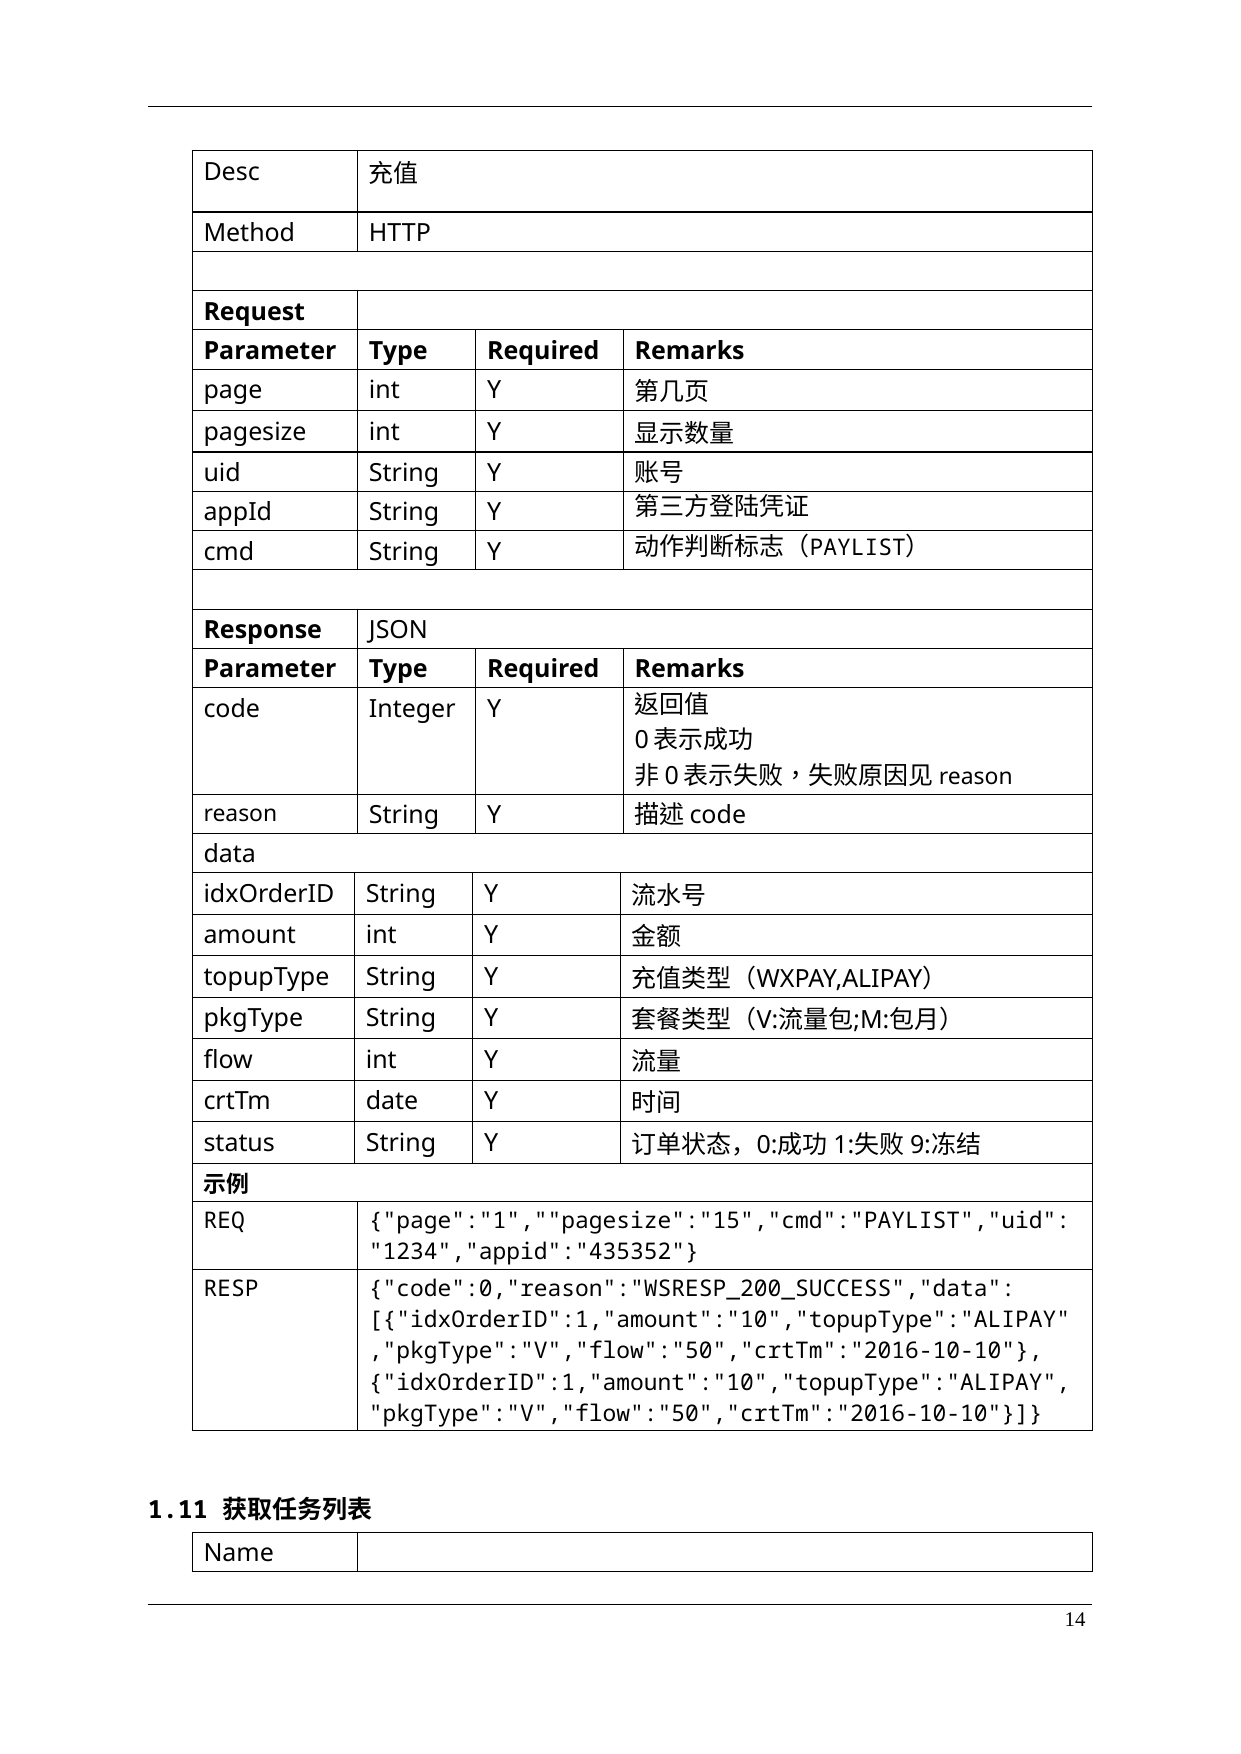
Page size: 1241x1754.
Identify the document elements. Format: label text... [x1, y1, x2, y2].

table_cell int [358, 411, 475, 451]
table_cell 订单状态，0:成功 1:失败 9:冻结 [621, 1122, 1092, 1162]
table_cell 流量 [621, 1039, 1092, 1079]
table_cell 第三方登陆凭证 [624, 492, 1092, 530]
table_cell 示例 [193, 1164, 1092, 1201]
table_cell 账号 [624, 453, 1092, 491]
table_cell String [358, 453, 475, 491]
table_cell Y [473, 998, 620, 1038]
table_cell Remarks [624, 330, 1092, 368]
table_cell appId [193, 492, 357, 530]
table_cell Y [476, 411, 623, 451]
table_cell String [358, 795, 475, 833]
table_cell {"code":0,"reason":"WSRESP_200_SUCCESS","data":[{"idxOrderID":1,"amount":"10","topupType":"ALIPAY","pkgType":"V","flow":"50","crtTm":"2016-10-10"},{"idxOrderID":1,"amount":"10","topupType":"ALIPAY","pkgType":"V","flow":"50","crtTm":"2016-10-10"}]} [358, 1270, 1092, 1430]
table_cell date [355, 1081, 472, 1121]
table_cell 充值类型（WXPAY,ALIPAY） [621, 956, 1092, 997]
table_cell 充值 [358, 151, 1092, 211]
table_cell Type [358, 330, 475, 368]
table_cell Y [473, 956, 620, 997]
table_cell cmd [193, 531, 357, 569]
table_cell int [355, 915, 472, 955]
table_cell String [355, 998, 472, 1038]
table_cell 显示数量 [624, 411, 1092, 451]
table_cell 流水号 [621, 873, 1092, 914]
table_cell String [355, 956, 472, 997]
table_cell String [355, 873, 472, 914]
table_cell [193, 570, 1092, 608]
table_cell Y [473, 1122, 620, 1162]
table_cell status [193, 1122, 354, 1162]
table_cell Y [476, 492, 623, 530]
table_cell Y [476, 453, 623, 491]
table_cell Response [193, 610, 357, 648]
table_cell String [358, 492, 475, 530]
table_cell HTTP [358, 213, 1092, 251]
table_cell Remarks [624, 649, 1092, 687]
table_cell Required [476, 330, 623, 368]
table_cell 金额 [621, 915, 1092, 955]
table_cell 时间 [621, 1081, 1092, 1121]
table_cell Y [476, 531, 623, 569]
table_cell RESP [193, 1270, 357, 1430]
table_cell reason [193, 795, 357, 833]
table_cell uid [193, 453, 357, 491]
table_cell Parameter [193, 649, 357, 687]
table_cell flow [193, 1039, 354, 1079]
table_cell 动作判断标志（PAYLIST） [624, 531, 1092, 569]
table_cell Integer [358, 688, 475, 794]
table_cell [358, 291, 1092, 329]
table_cell 第几页 [624, 370, 1092, 410]
table_cell Y [476, 370, 623, 410]
table_cell page [193, 370, 357, 410]
table_cell Required [476, 649, 623, 687]
table_cell topupType [193, 956, 354, 997]
table_cell [193, 252, 1092, 290]
table_cell JSON [358, 610, 1092, 648]
table_cell Y [476, 795, 623, 833]
table_cell code [193, 688, 357, 794]
table_cell String [358, 531, 475, 569]
table_cell Y [473, 915, 620, 955]
table_cell Desc [193, 151, 357, 211]
table_cell REQ [193, 1202, 357, 1269]
table_cell 描述code [624, 795, 1092, 833]
table_cell String [355, 1122, 472, 1162]
subtitle 获取任务列表 [148, 1489, 1092, 1526]
table_cell Y [473, 1039, 620, 1079]
table_cell pkgType [193, 998, 354, 1038]
table_cell 套餐类型（V:流量包;M:包月） [621, 998, 1092, 1038]
table_cell {"page":"1",""pagesize":"15","cmd":"PAYLIST","uid":"1234","appid":"435352"} [358, 1202, 1092, 1269]
table_cell amount [193, 915, 354, 955]
table_header Name [193, 1533, 357, 1571]
table_cell Type [358, 649, 475, 687]
table_cell Y [473, 1081, 620, 1121]
table_cell Parameter [193, 330, 357, 368]
table_cell Y [476, 688, 623, 794]
table_cell crtTm [193, 1081, 354, 1121]
table_cell data [193, 834, 1092, 872]
table_cell Y [473, 873, 620, 914]
table_cell int [358, 370, 475, 410]
table_header [358, 1533, 1092, 1571]
table_cell 返回值 0表示成功 非0表示失败，失败原因见reason [624, 688, 1092, 794]
table_cell int [355, 1039, 472, 1079]
table_cell Method [193, 213, 357, 251]
table_cell idxOrderID [193, 873, 354, 914]
table_cell pagesize [193, 411, 357, 451]
table_cell Request [193, 291, 357, 329]
